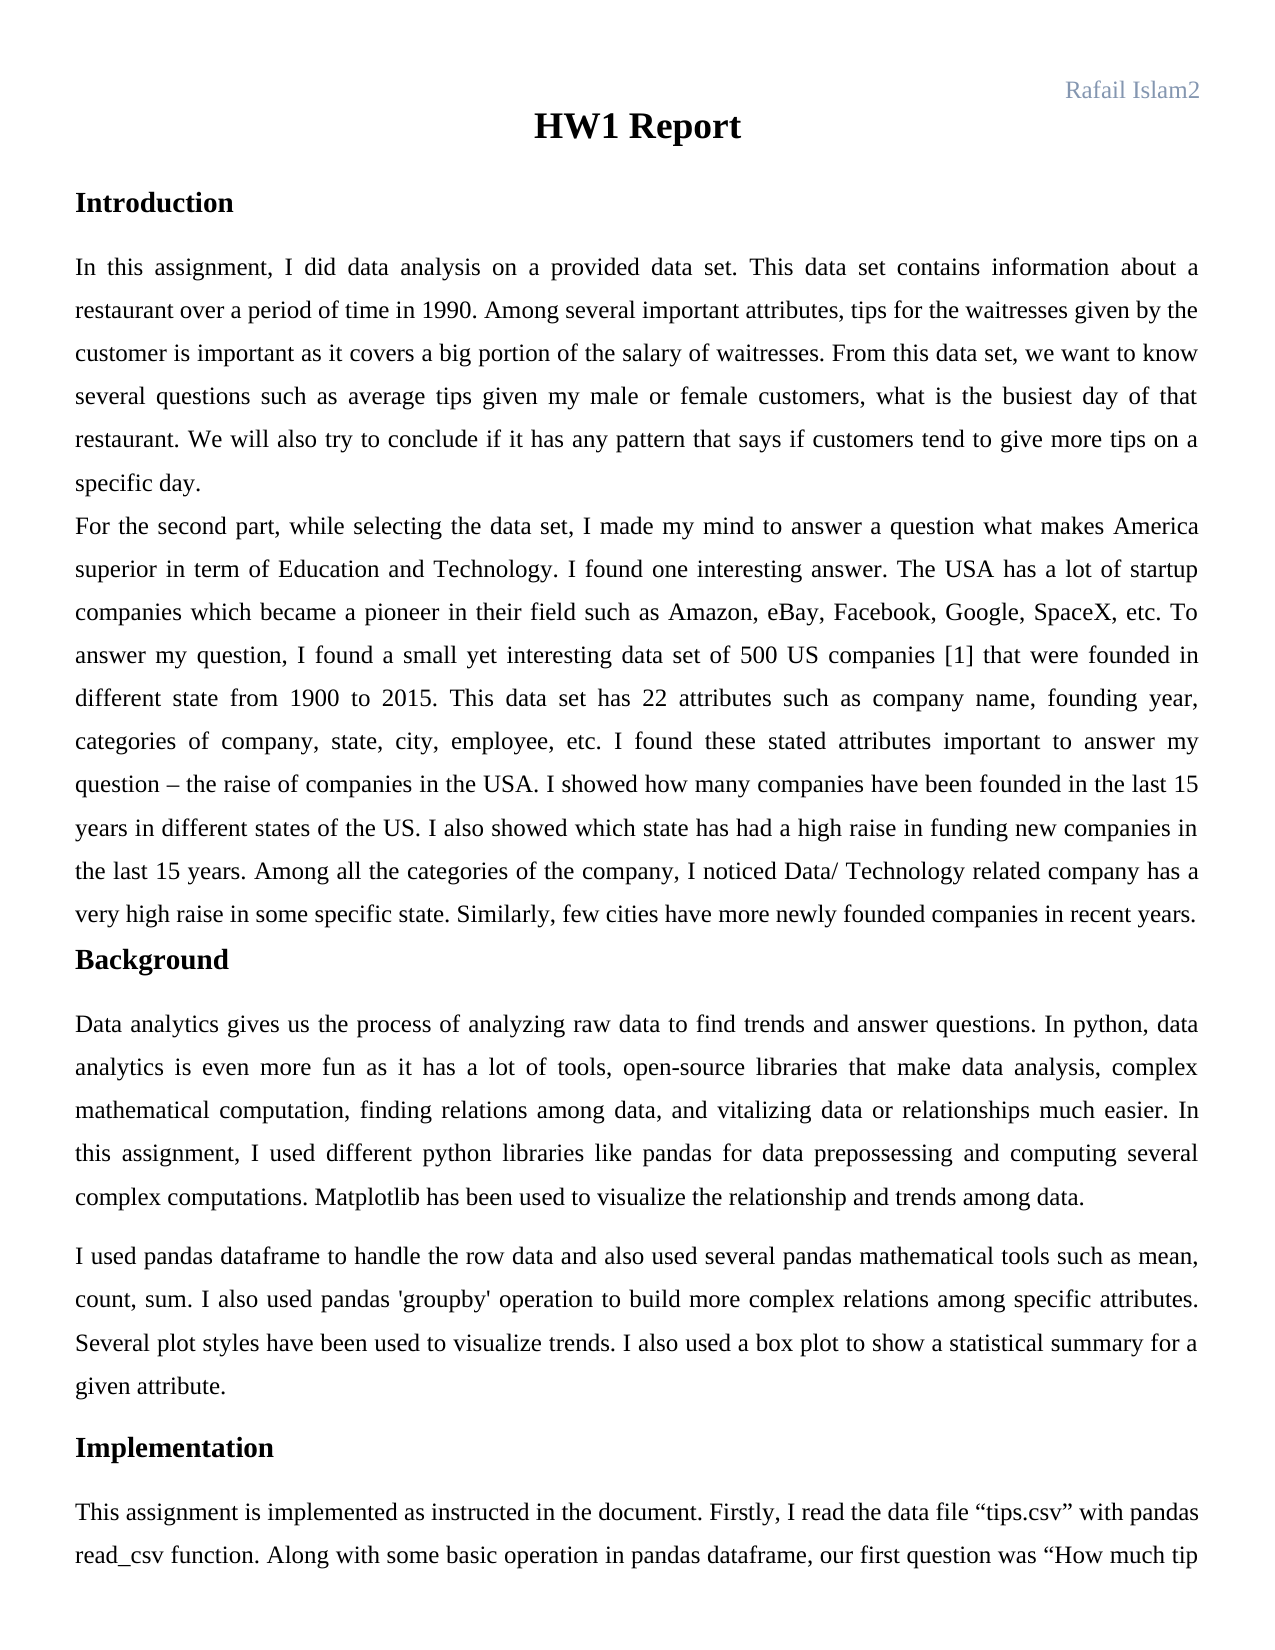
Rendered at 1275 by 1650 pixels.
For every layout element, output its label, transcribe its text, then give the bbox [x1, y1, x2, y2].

text Implementation [75, 1431, 1200, 1464]
text For the second part, while selecting the data set, I made my mind to answer a question what makes America superior in term of Education and Technology. I found one interesting answer. The USA has a lot of startup companies which became a pioneer in their field such as Amazon, eBay, Facebook, Google, SpaceX, etc. To answer my question, I found a small yet interesting data set of 500 US companies [1] that were founded in different state from 1900 to 2015. This data set has 22 attributes such as company name, founding year, categories of company, state, city, employee, etc. I found these stated attributes important to answer my question – the raise of companies in the USA. I showed how many companies have been founded in the last 15 years in different states of the US. I also showed which state has had a high raise in funding new companies in the last 15 years. Among all the categories of the company, I noticed Data/ Technology related company has a very high raise in some specific state. Similarly, few cities have more newly founded companies in recent years. [75, 511, 1200, 928]
text In this assignment, I did data analysis on a provided data set. This data set contains information about a restaurant over a period of time in 1990. Among several important attributes, tips for the waitresses given by the customer is important as it covers a big portion of the salary of waitresses. From this data set, we want to know several questions such as average tips given my male or female customers, what is the busiest day of that restaurant. We will also try to conclude if it has any pattern that says if customers tend to give more tips on a specific day. [75, 252, 1200, 496]
text Introduction [75, 185, 1200, 219]
text Background [75, 942, 1200, 976]
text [75, 1497, 1200, 1569]
text Data analytics gives us the process of analyzing raw data to find trends and answer questions. In python, data analytics is even more fun as it has a lot of tools, open-source libraries that make data analysis, complex mathematical computation, finding relations among data, and vitalizing data or relationships much easier. In this assignment, I used different python libraries like pandas for data prepossessing and computing several complex computations. Matplotlib has been used to visualize the relationship and trends among data. [75, 1009, 1200, 1210]
text HW1 Report [75, 104, 1200, 147]
text I used pandas dataframe to handle the row data and also used several pandas mathematical tools such as mean, count, sum. I also used pandas 'groupby' operation to build more complex relations among specific attributes. Several plot styles have been used to visualize trends. I also used a box plot to show a statistical summary for a given attribute. [75, 1241, 1200, 1399]
